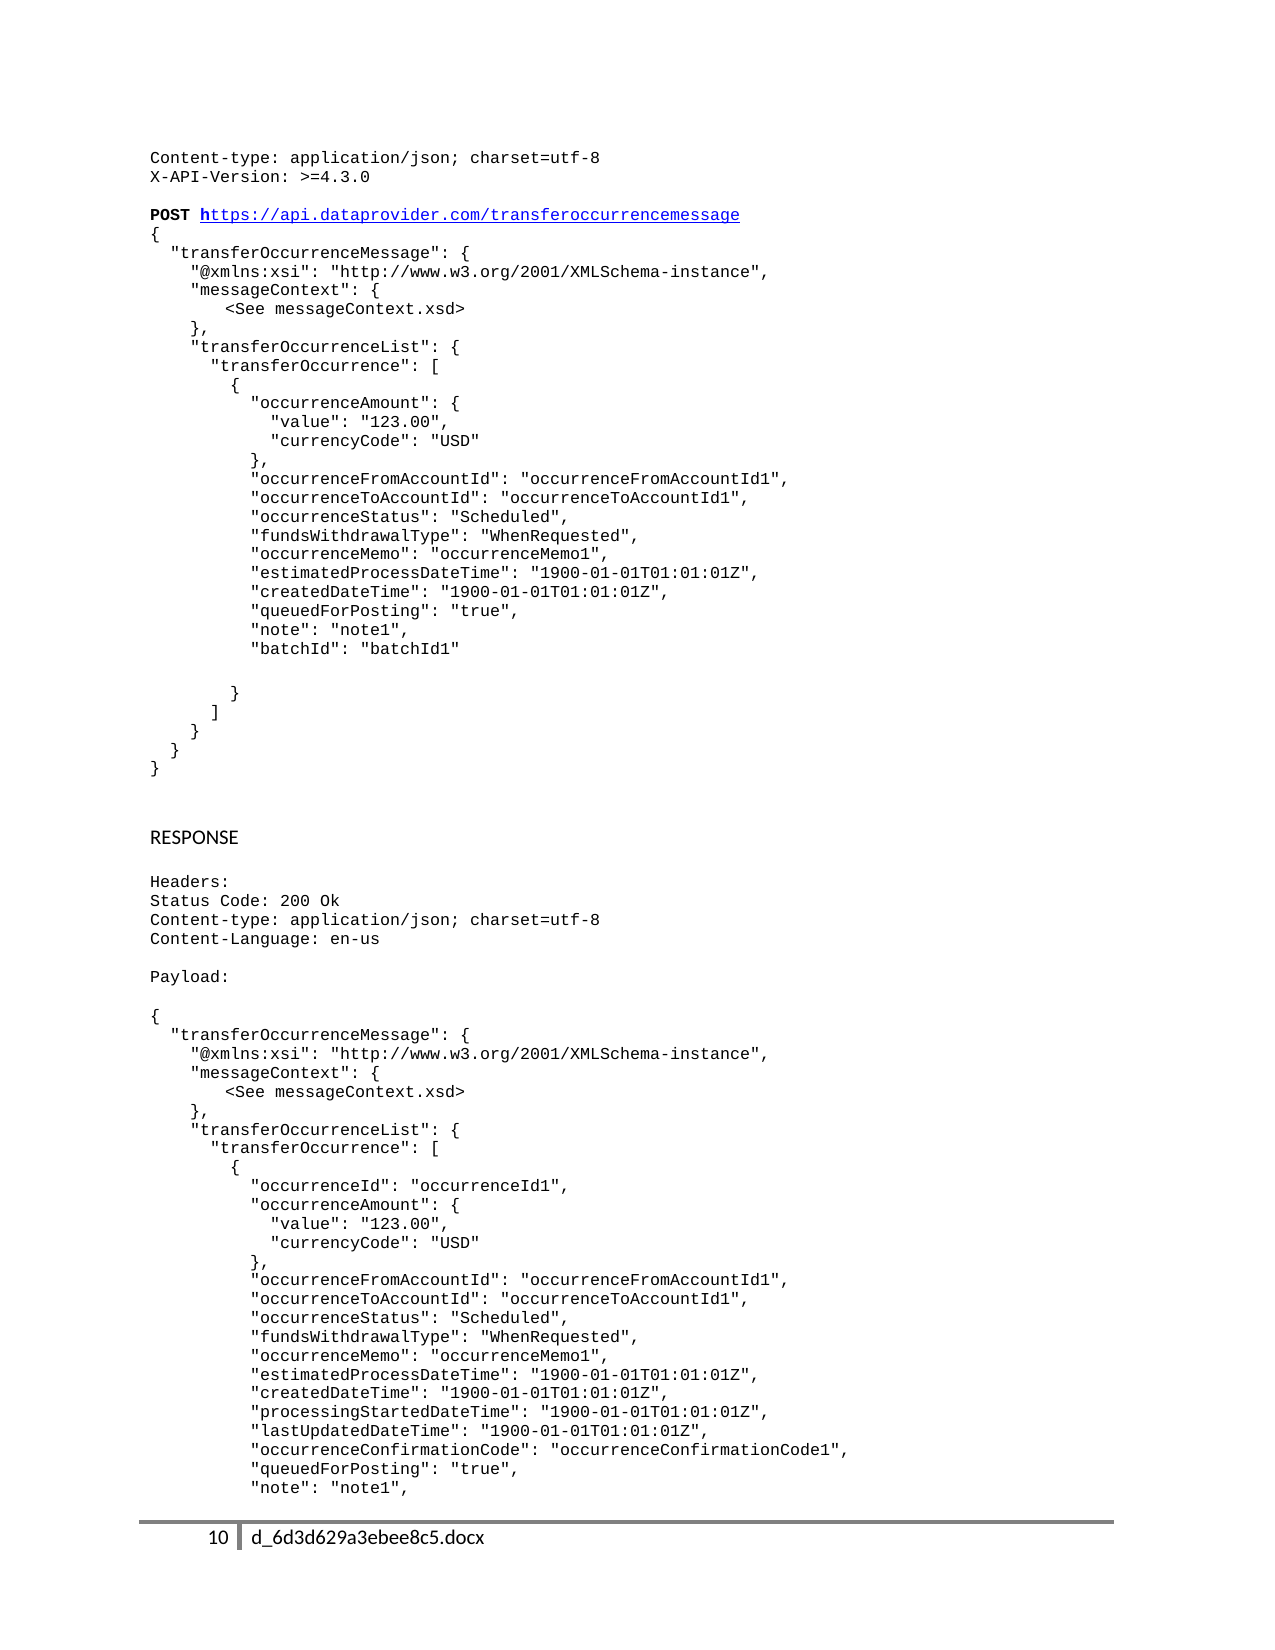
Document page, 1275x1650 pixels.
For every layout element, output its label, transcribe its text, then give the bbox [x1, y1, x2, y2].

text }, [150, 1102, 1125, 1121]
text Headers: [150, 874, 1125, 893]
text { [150, 376, 1125, 395]
text "transferOccurrenceList": { [150, 338, 1125, 357]
text } [150, 741, 1125, 760]
text "occurrenceConfirmationCode": "occurrenceConfirmationCode1", [150, 1442, 1125, 1461]
text "currencyCode": "USD" [150, 1234, 1125, 1253]
text "transferOccurrenceMessage": { [150, 1027, 1125, 1046]
text }, [150, 1253, 1125, 1272]
text Content-type: application/json; charset=utf-8 [150, 150, 1125, 169]
text { [150, 1159, 1125, 1178]
text "queuedForPosting": "true", [150, 1461, 1125, 1479]
text "fundsWithdrawalType": "WhenRequested", [150, 1328, 1125, 1347]
text "value": "123.00", [150, 1215, 1125, 1234]
text "@xmlns:xsi": "http://www.w3.org/2001/XMLSchema-instance", [150, 263, 1125, 282]
text Content-Language: en-us [150, 931, 1125, 949]
text } [150, 760, 1125, 779]
text Payload: [150, 968, 1125, 987]
text "occurrenceFromAccountId": "occurrenceFromAccountId1", [150, 1272, 1125, 1291]
text { [150, 225, 1125, 244]
text "lastUpdatedDateTime": "1900-01-01T01:01:01Z", [150, 1423, 1125, 1442]
text } [150, 684, 1125, 703]
text "value": "123.00", [150, 414, 1125, 433]
text <See messageContext.xsd> [150, 301, 1125, 320]
text }, [150, 452, 1125, 471]
text "occurrenceAmount": { [150, 395, 1125, 414]
text "transferOccurrenceList": { [150, 1121, 1125, 1140]
text "occurrenceMemo": "occurrenceMemo1", [150, 546, 1125, 565]
text "transferOccurrence": [ [150, 357, 1125, 376]
text "createdDateTime": "1900-01-01T01:01:01Z", [150, 584, 1125, 602]
text "occurrenceFromAccountId": "occurrenceFromAccountId1", [150, 471, 1125, 489]
text "estimatedProcessDateTime": "1900-01-01T01:01:01Z", [150, 565, 1125, 584]
text "occurrenceStatus": "Scheduled", [150, 1310, 1125, 1328]
text "createdDateTime": "1900-01-01T01:01:01Z", [150, 1385, 1125, 1404]
text "note": "note1", [150, 621, 1125, 640]
text "transferOccurrenceMessage": { [150, 244, 1125, 263]
text ] [150, 703, 1125, 722]
text "occurrenceStatus": "Scheduled", [150, 508, 1125, 527]
text RESPONSE [150, 824, 1125, 849]
text "currencyCode": "USD" [150, 433, 1125, 452]
text "batchId": "batchId1" [150, 640, 1125, 659]
text "note": "note1", [150, 1479, 1125, 1498]
text "occurrenceToAccountId": "occurrenceToAccountId1", [150, 489, 1125, 508]
text POST https://api.dataprovider.com/transferoccurrencemessage [150, 207, 1125, 225]
text } [150, 722, 1125, 741]
text "messageContext": { [150, 1064, 1125, 1083]
text X-API-Version: >=4.3.0 [150, 169, 1125, 188]
text "messageContext": { [150, 282, 1125, 301]
text "occurrenceToAccountId": "occurrenceToAccountId1", [150, 1291, 1125, 1310]
text "occurrenceAmount": { [150, 1197, 1125, 1215]
text <See messageContext.xsd> [150, 1083, 1125, 1102]
text Content-type: application/json; charset=utf-8 [150, 912, 1125, 931]
text "occurrenceMemo": "occurrenceMemo1", [150, 1347, 1125, 1366]
text "processingStartedDateTime": "1900-01-01T01:01:01Z", [150, 1404, 1125, 1423]
text "transferOccurrence": [ [150, 1140, 1125, 1159]
text "fundsWithdrawalType": "WhenRequested", [150, 527, 1125, 546]
text "occurrenceId": "occurrenceId1", [150, 1178, 1125, 1197]
text Status Code: 200 Ok [150, 893, 1125, 912]
text { [150, 1008, 1125, 1027]
text "queuedForPosting": "true", [150, 602, 1125, 621]
text }, [150, 320, 1125, 338]
text "@xmlns:xsi": "http://www.w3.org/2001/XMLSchema-instance", [150, 1046, 1125, 1064]
text "estimatedProcessDateTime": "1900-01-01T01:01:01Z", [150, 1366, 1125, 1385]
